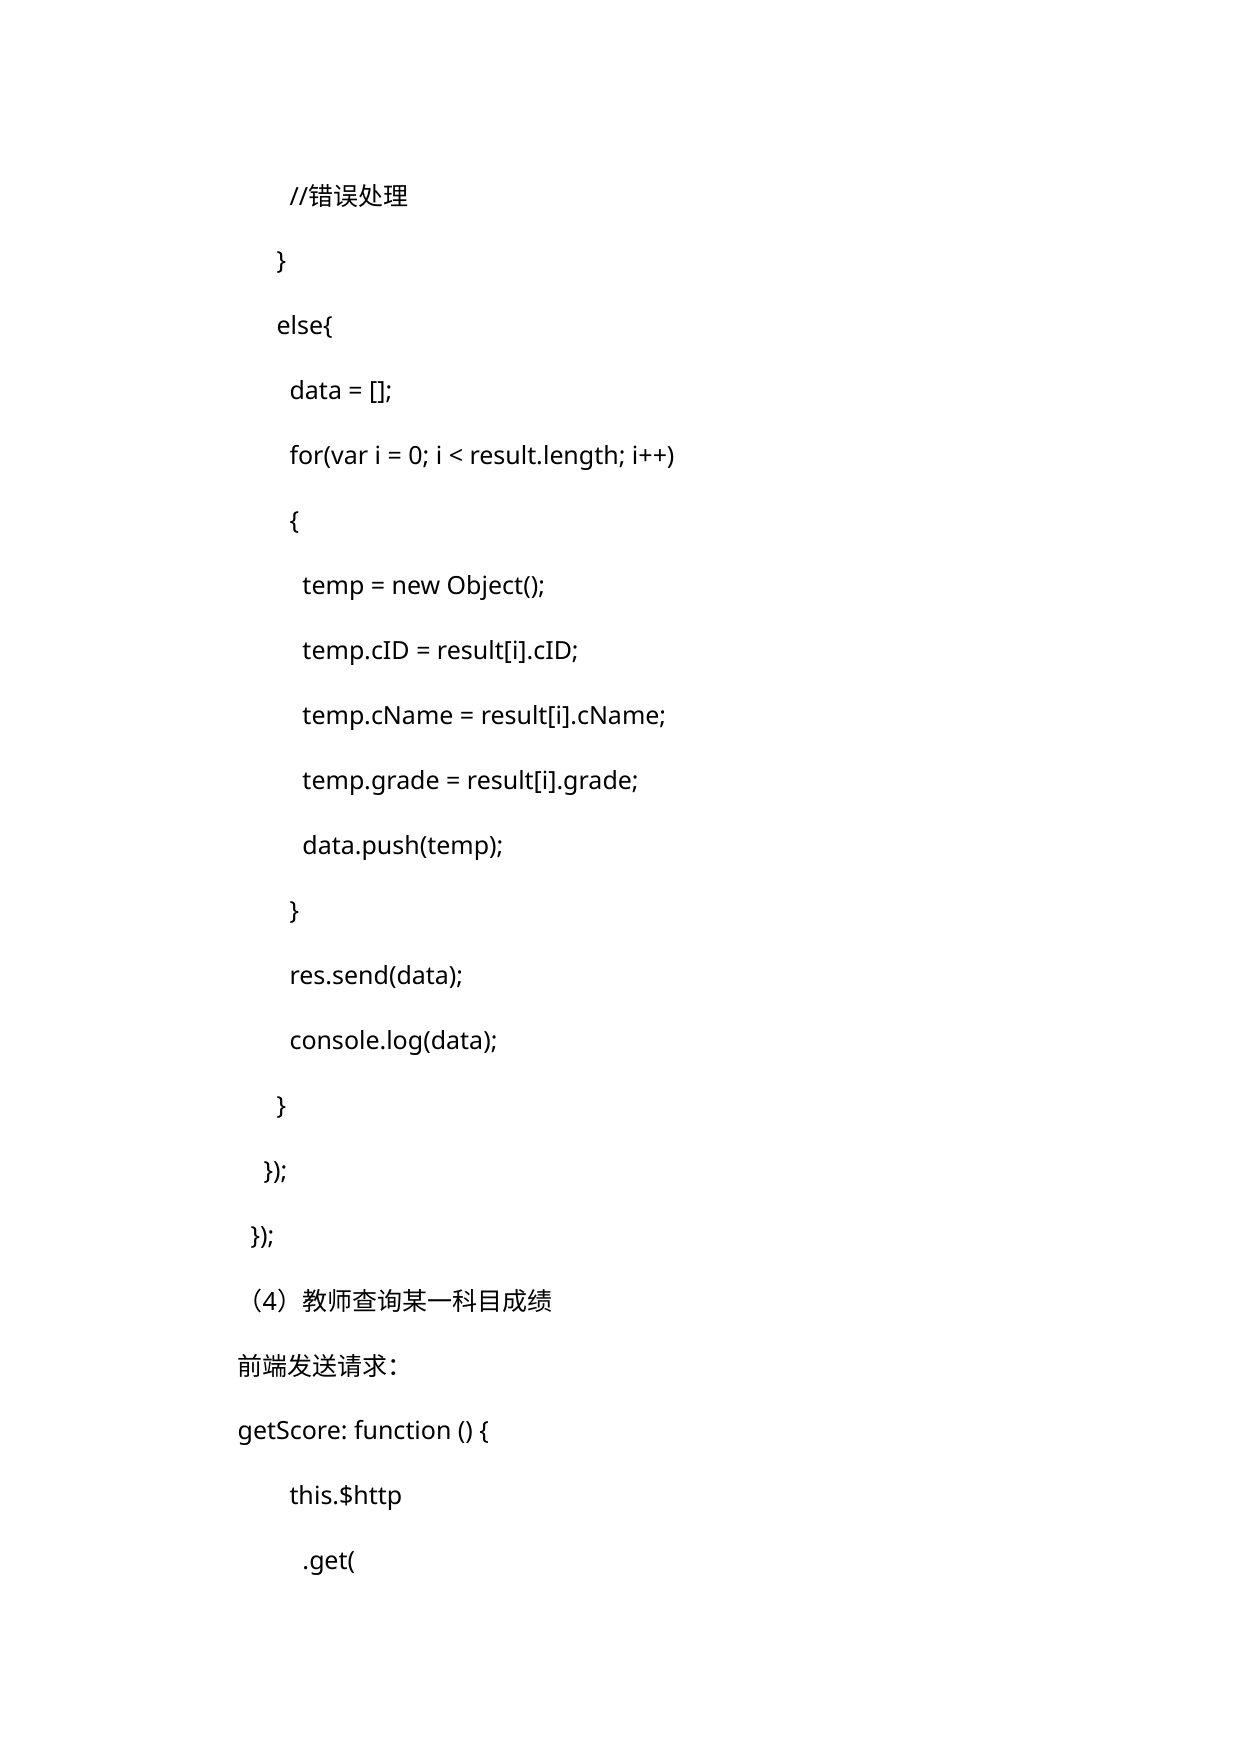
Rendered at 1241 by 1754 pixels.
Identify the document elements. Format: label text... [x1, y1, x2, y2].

text }); [187, 1202, 1053, 1267]
text .get( [187, 1527, 1053, 1592]
text （4）教师查询某一科目成绩 [187, 1267, 1053, 1332]
text console.log(data); [187, 1007, 1053, 1072]
text data = []; [187, 357, 1053, 422]
text getScore: function () { [187, 1397, 1053, 1462]
text 前端发送请求： [187, 1332, 1053, 1397]
text this.$http [187, 1462, 1053, 1527]
text temp = new Object(); [187, 552, 1053, 617]
text temp.cName = result[i].cName; [187, 682, 1053, 747]
text } [187, 1072, 1053, 1137]
text } [187, 227, 1053, 292]
text temp.grade = result[i].grade; [187, 747, 1053, 812]
text //错误处理 [187, 162, 1053, 227]
text data.push(temp); [187, 812, 1053, 877]
text temp.cID = result[i].cID; [187, 617, 1053, 682]
text for(var i = 0; i < result.length; i++) [187, 422, 1053, 487]
text else{ [187, 292, 1053, 357]
text res.send(data); [187, 942, 1053, 1007]
text } [187, 877, 1053, 942]
text }); [187, 1137, 1053, 1202]
text { [187, 487, 1053, 552]
